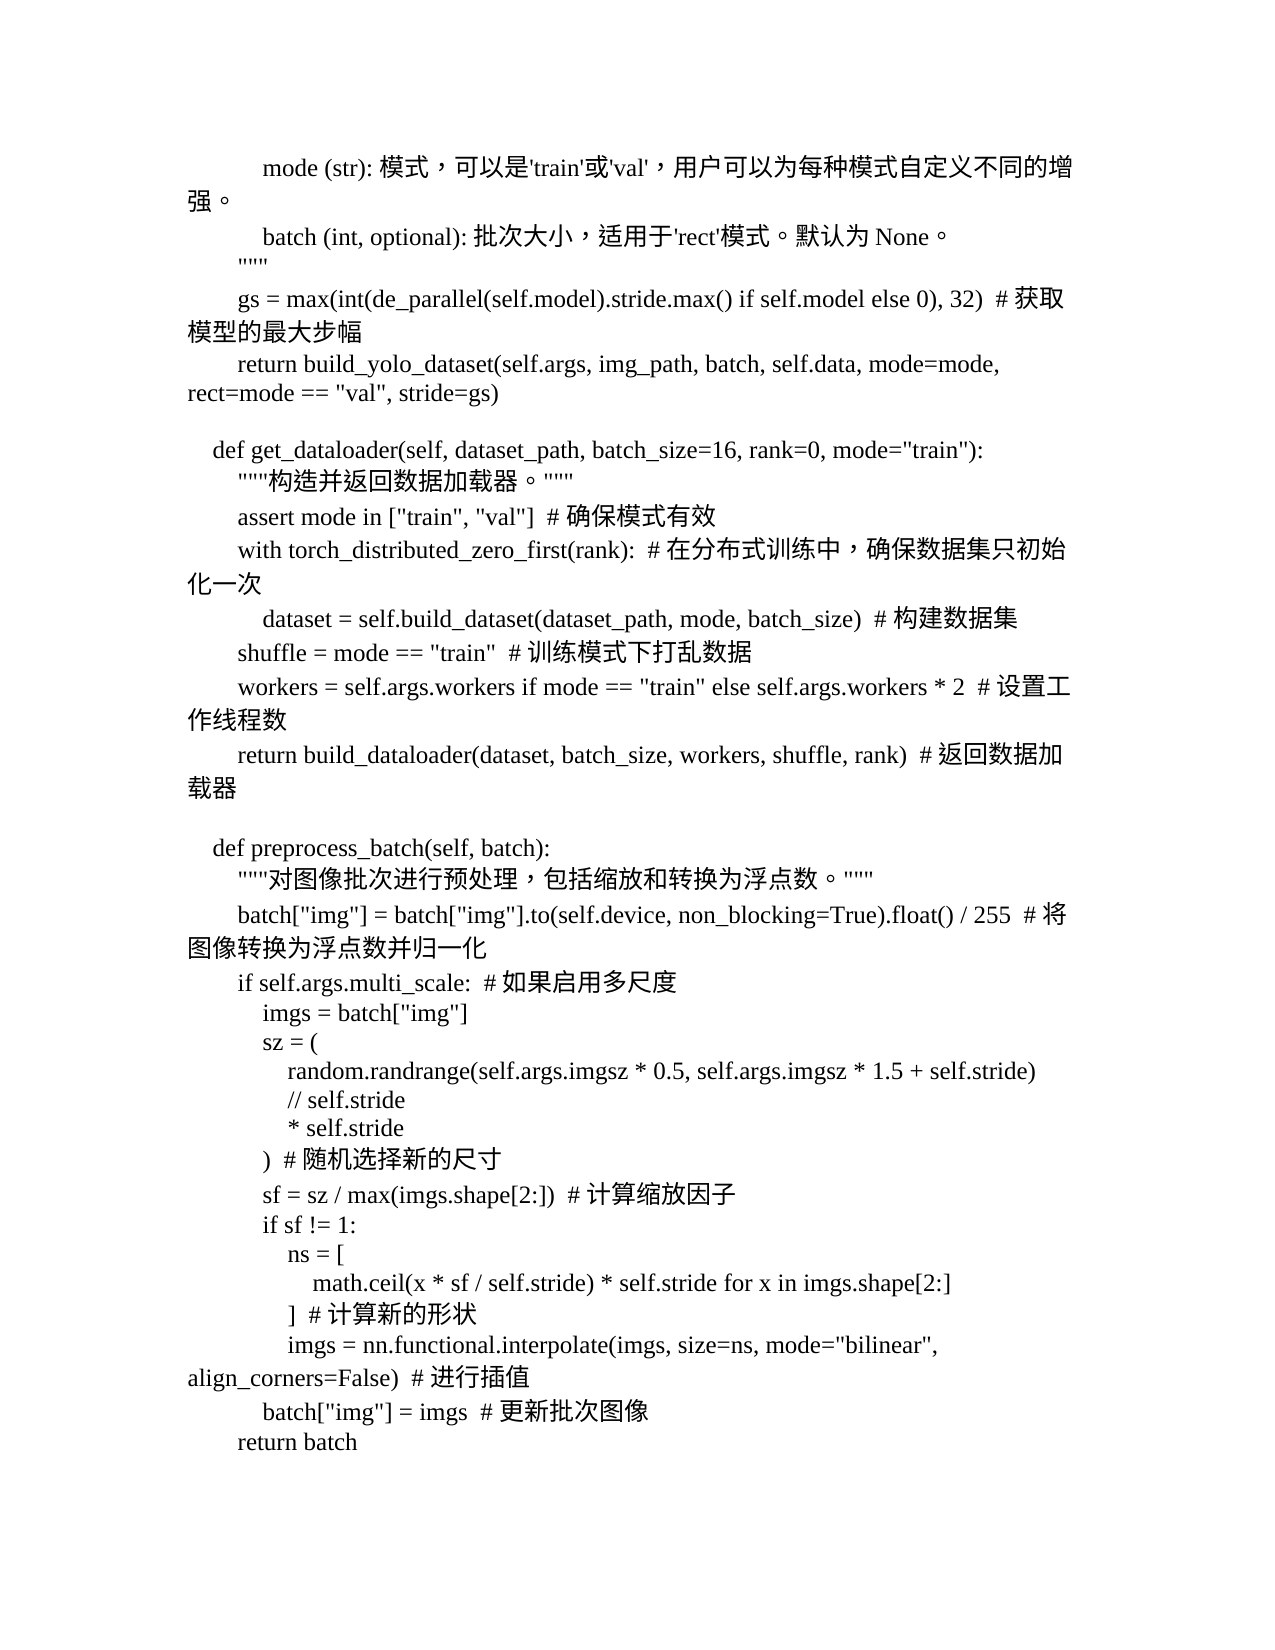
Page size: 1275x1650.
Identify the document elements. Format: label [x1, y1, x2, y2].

text [187, 150, 1087, 1485]
